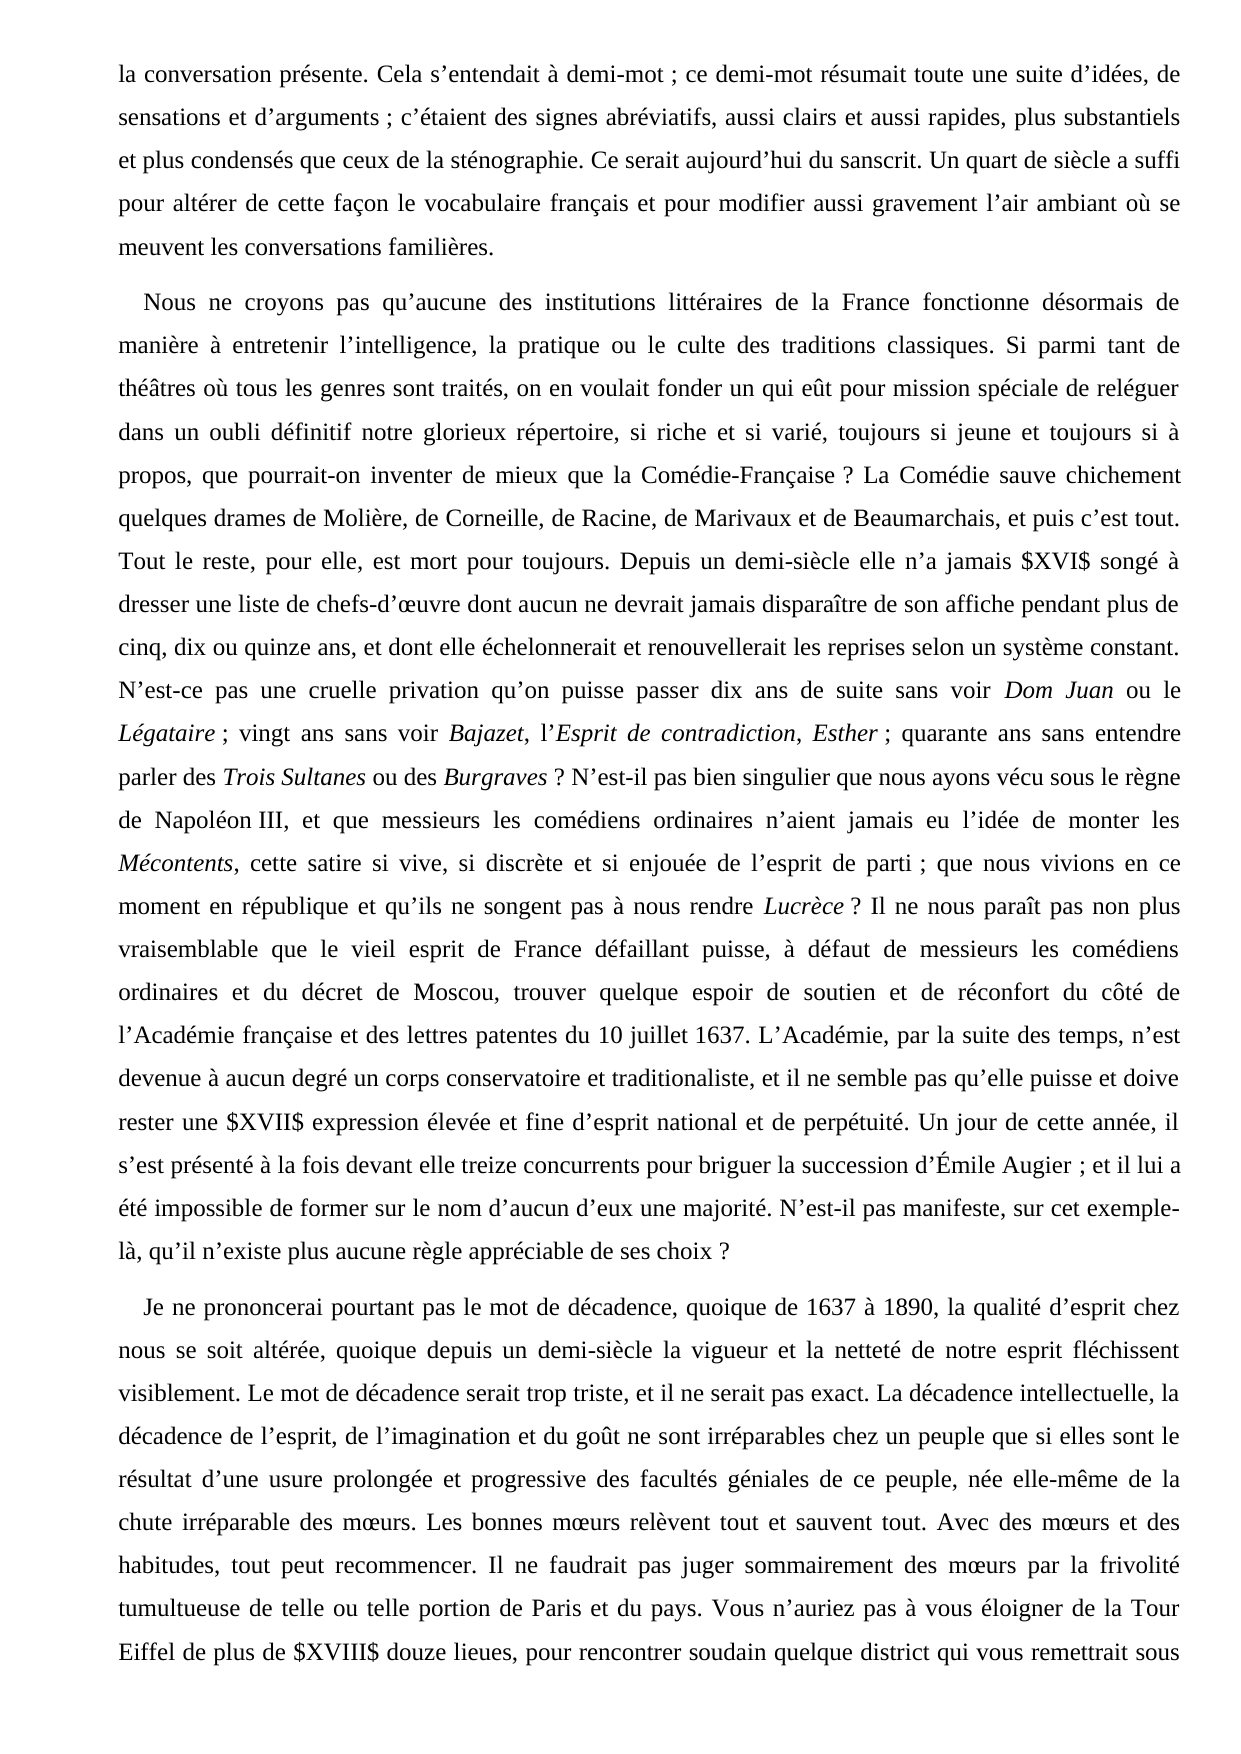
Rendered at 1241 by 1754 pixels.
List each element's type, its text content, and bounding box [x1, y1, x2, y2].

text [118, 59, 1181, 260]
text Nous ne croyons pas qu’aucune des institutions littéraires de la France fonctionne désormais de manière à entretenir l’intelligence, la pratique ou le culte des traditions classiques. Si parmi tant de théâtres où tous les genres sont traités, on en voulait fonder un qui eût pour mission spéciale de reléguer dans un oubli définitif notre glorieux répertoire, si riche et si varié, toujours si jeune et toujours si à propos, que pourrait-on inventer de mieux que la Comédie-Française ? La Comédie sauve chichement quelques drames de Molière, de Corneille, de Racine, de Marivaux et de Beaumarchais, et puis c’est tout. Tout le reste, pour elle, est mort pour toujours. Depuis un demi-siècle elle n’a jamais $XVI$ songé à dresser une liste de chefs-d’œuvre dont aucun ne devrait jamais disparaître de son affiche pendant plus de cinq, dix ou quinze ans, et dont elle échelonnerait et renouvellerait les reprises selon un système constant. N’est-ce pas une cruelle privation qu’on puisse passer dix ans de suite sans voir Dom Juan ou le Légataire ; vingt ans sans voir Bajazet, l’Esprit de contradiction, Esther ; quarante ans sans entendre parler des Trois Sultanes ou des Burgraves ? N’est-il pas bien singulier que nous ayons vécu sous le règne de Napoléon III, et que messieurs les comédiens ordinaires n’aient jamais eu l’idée de monter les Mécontents, cette satire si vive, si discrète et si enjouée de l’esprit de parti ; que nous vivions en ce moment en république et qu’ils ne songent pas à nous rendre Lucrèce ? Il ne nous paraît pas non plus vraisemblable que le vieil esprit de France défaillant puisse, à défaut de messieurs les comédiens ordinaires et du décret de Moscou, trouver quelque espoir de soutien et de réconfort du côté de l’Académie française et des lettres patentes du 10 juillet 1637. L’Académie, par la suite des temps, n’est devenue à aucun degré un corps conservatoire et traditionaliste, et il ne semble pas qu’elle puisse et doive rester une $XVII$ expression élevée et fine d’esprit national et de perpétuité. Un jour de cette année, il s’est présenté à la fois devant elle treize concurrents pour briguer la succession d’Émile Augier ; et il lui a été impossible de former sur le nom d’aucun d’eux une majorité. N’est-il pas manifeste, sur cet exemple-là, qu’il n’existe plus aucune règle appréciable de ses choix ? [118, 287, 1181, 1265]
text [118, 1292, 1181, 1665]
